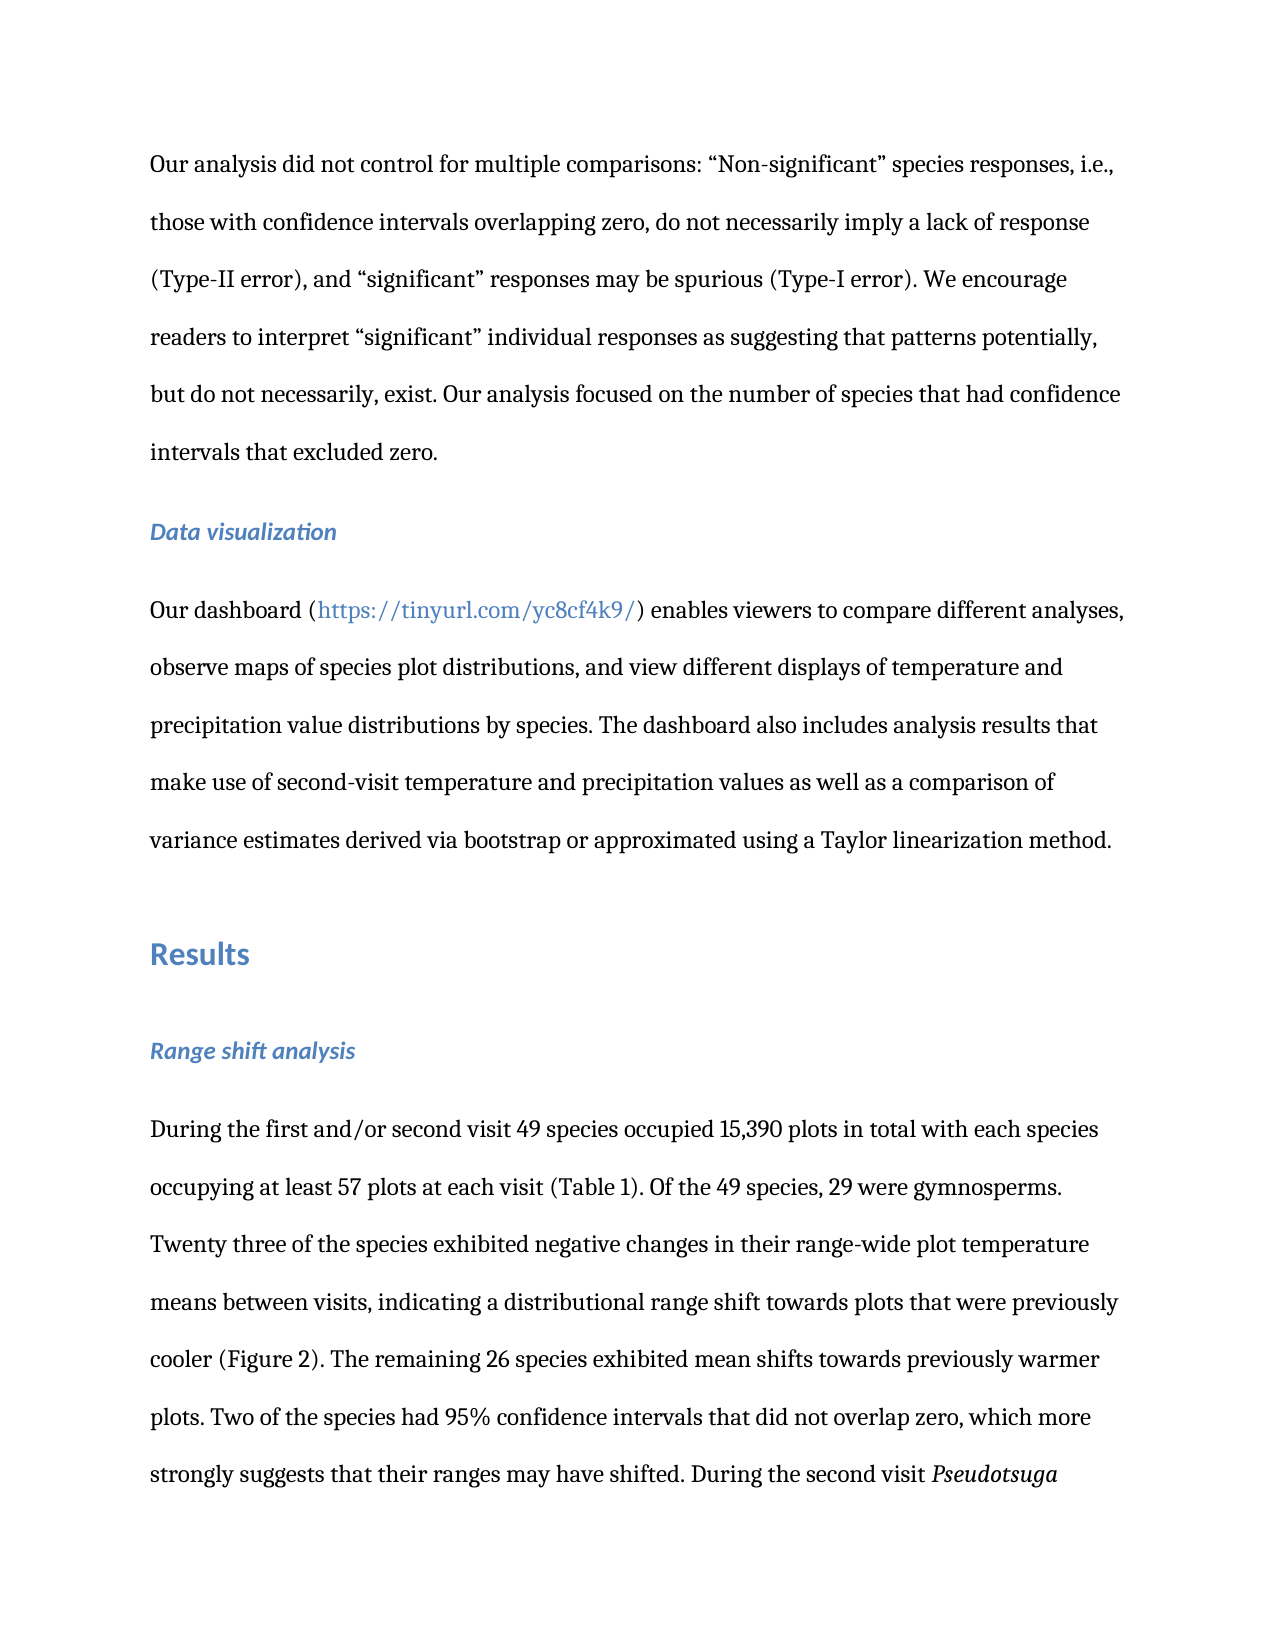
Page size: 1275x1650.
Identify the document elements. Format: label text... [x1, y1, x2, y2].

text Our analysis did not control for multiple comparisons: “Non-significant” species responses, i.e., those with confidence intervals overlapping zero, do not necessarily imply a lack of response (Type-II error), and “significant” responses may be spurious (Type-I error). We encourage readers to interpret “significant” individual responses as suggesting that patterns potentially, but do not necessarily, exist. Our analysis focused on the number of species that had confidence intervals that excluded zero. [150, 150, 1125, 466]
subtitle Range shift analysis [150, 1035, 1125, 1066]
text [150, 1115, 1125, 1489]
subtitle Results [150, 933, 1125, 974]
text Our dashboard (https://tinyurl.com/yc8cf4k9/) enables viewers to compare different analyses, observe maps of species plot distributions, and view different displays of temperature and precipitation value distributions by species. The dashboard also includes analysis results that make use of second-visit temperature and precipitation values as well as a comparison of variance estimates derived via bootstrap or approximated using a Taylor linearization method. [150, 596, 1125, 854]
subtitle Data visualization [150, 516, 1125, 546]
